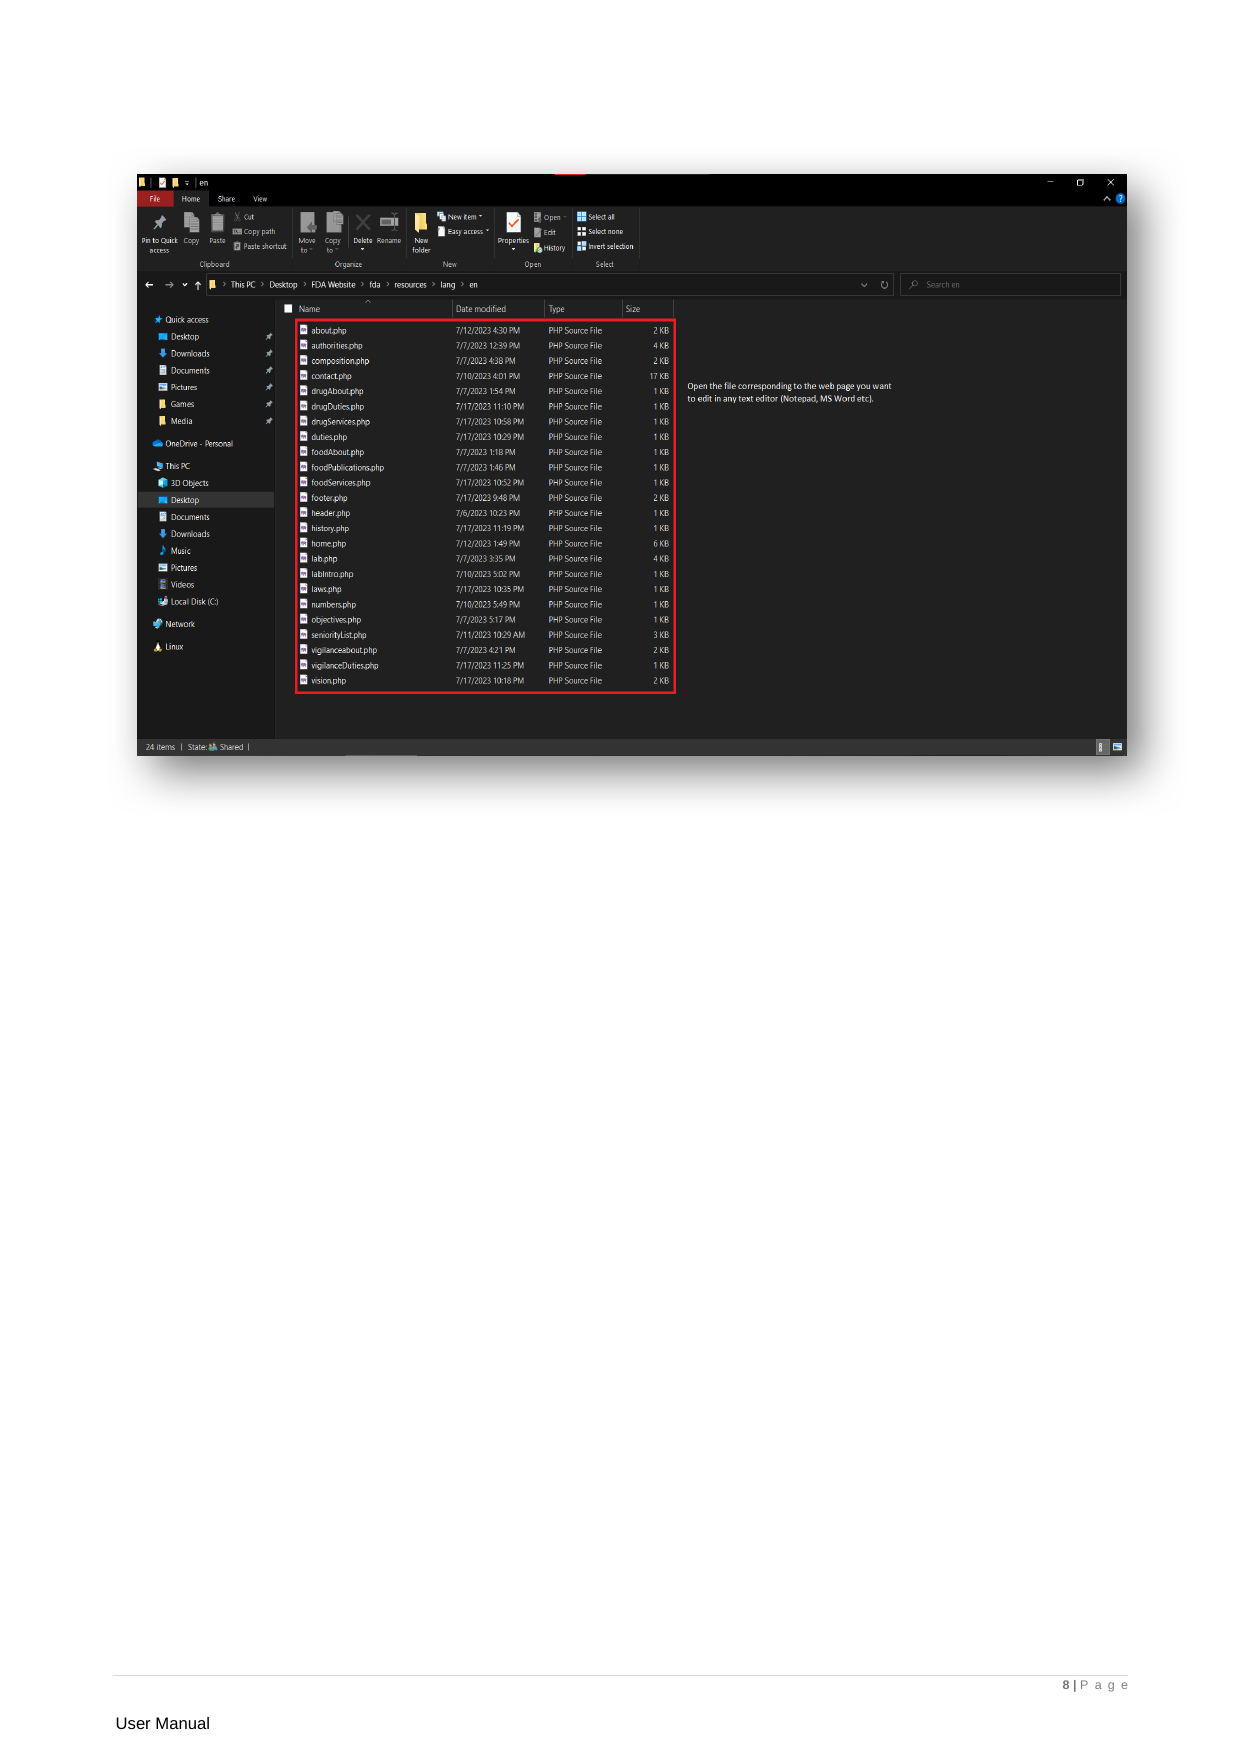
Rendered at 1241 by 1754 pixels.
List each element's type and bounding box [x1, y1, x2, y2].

picture [137, 174, 1127, 756]
